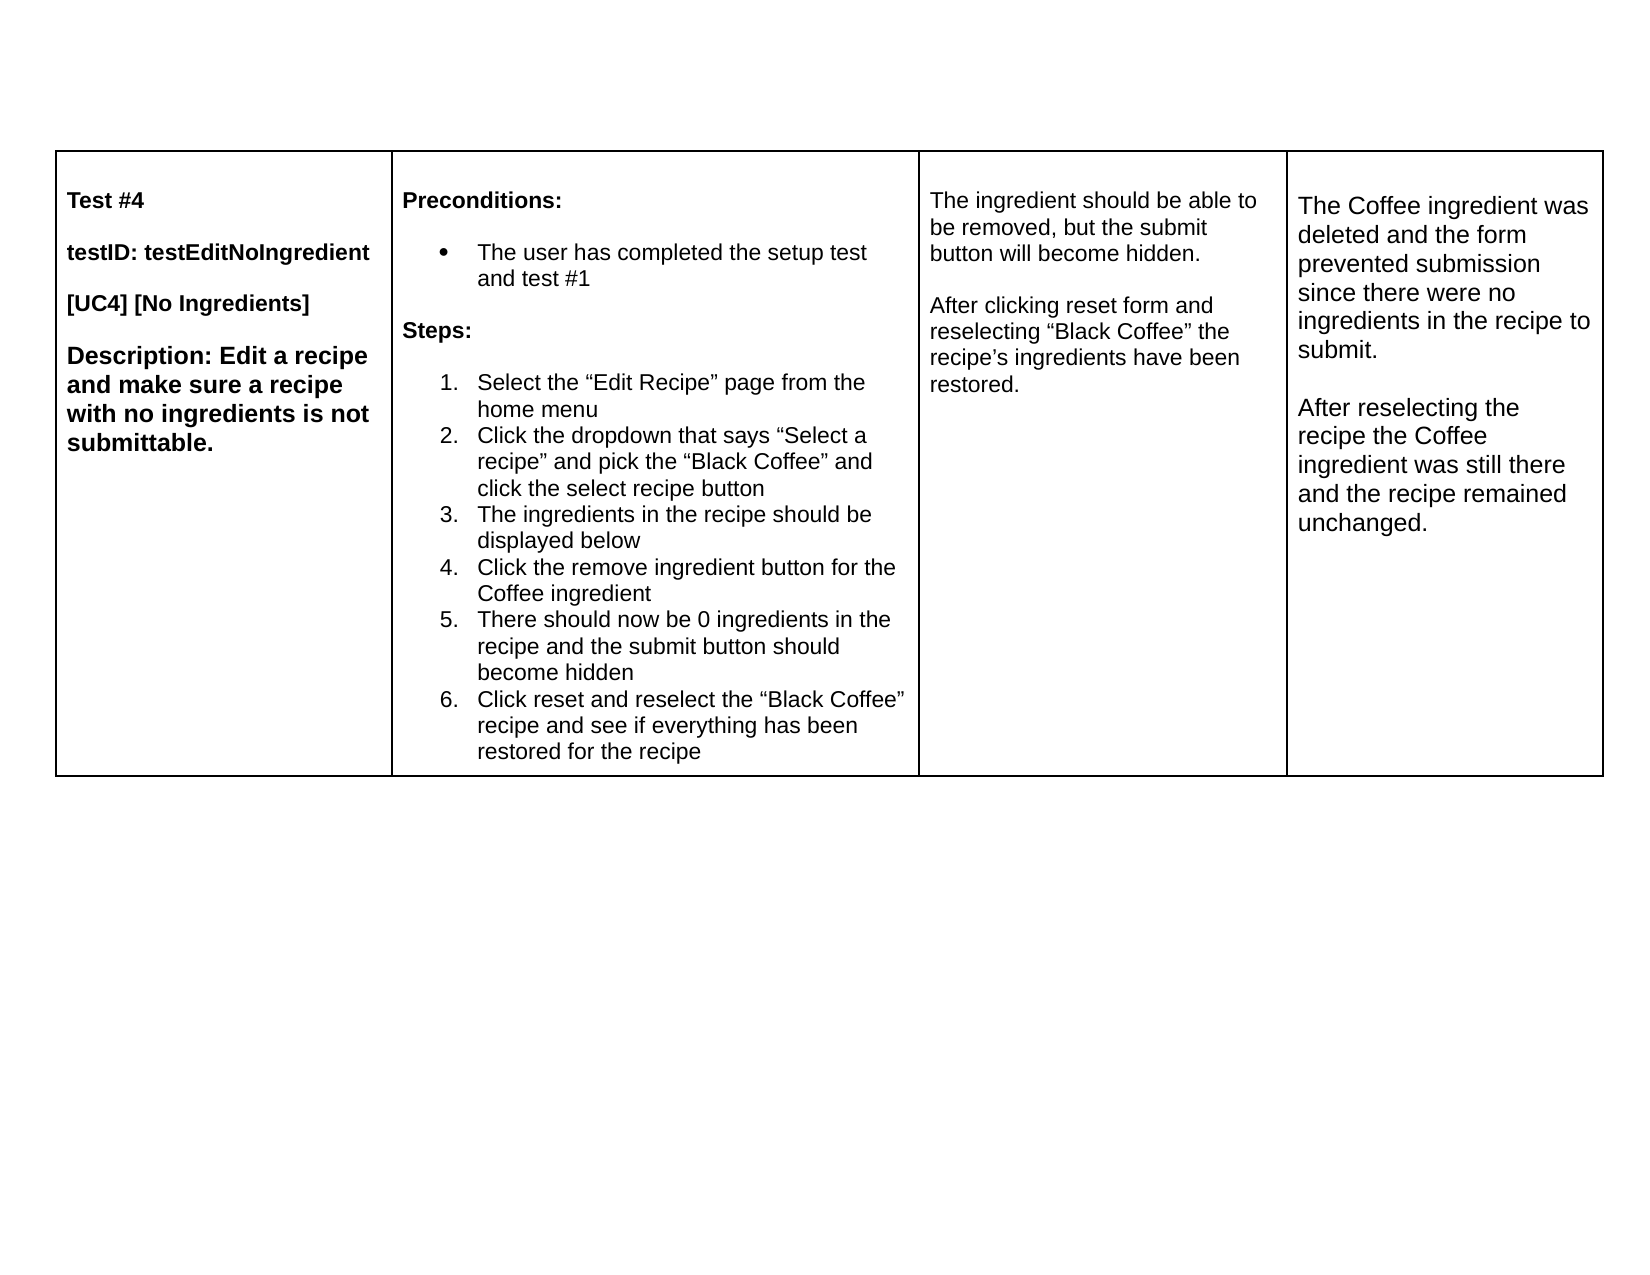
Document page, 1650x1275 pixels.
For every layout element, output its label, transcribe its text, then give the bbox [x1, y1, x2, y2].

table_header Test #4 testID: testEditNoIngredient [UC4] [No Ingredients] Description: Edit a recipe and make sure a recipe with no ingredients is not submittable. [57, 152, 391, 775]
table_header Preconditions: The user has completed the setup test and test #1 Steps: Select the “Edit Recipe” page from the home menu Click the dropdown that says “Select a recipe” and pick the “Black Coffee” and click the select recipe button The ingredients in the recipe should be displayed below Click the remove ingredient button for the Coffee ingredient There should now be 0 ingredients in the recipe and the submit button should become hidden Click reset and reselect the “Black Coffee” recipe and see if everything has been restored for the recipe [393, 152, 918, 775]
table_header The Coffee ingredient was deleted and the form prevented submission since there were no ingredients in the recipe to submit. After reselecting the recipe the Coffee ingredient was still there and the recipe remained unchanged. [1288, 152, 1602, 775]
table_header The ingredient should be able to be removed, but the submit button will become hidden. After clicking reset form and reselecting “Black Coffee” the recipe’s ingredients have been restored. [920, 152, 1286, 775]
